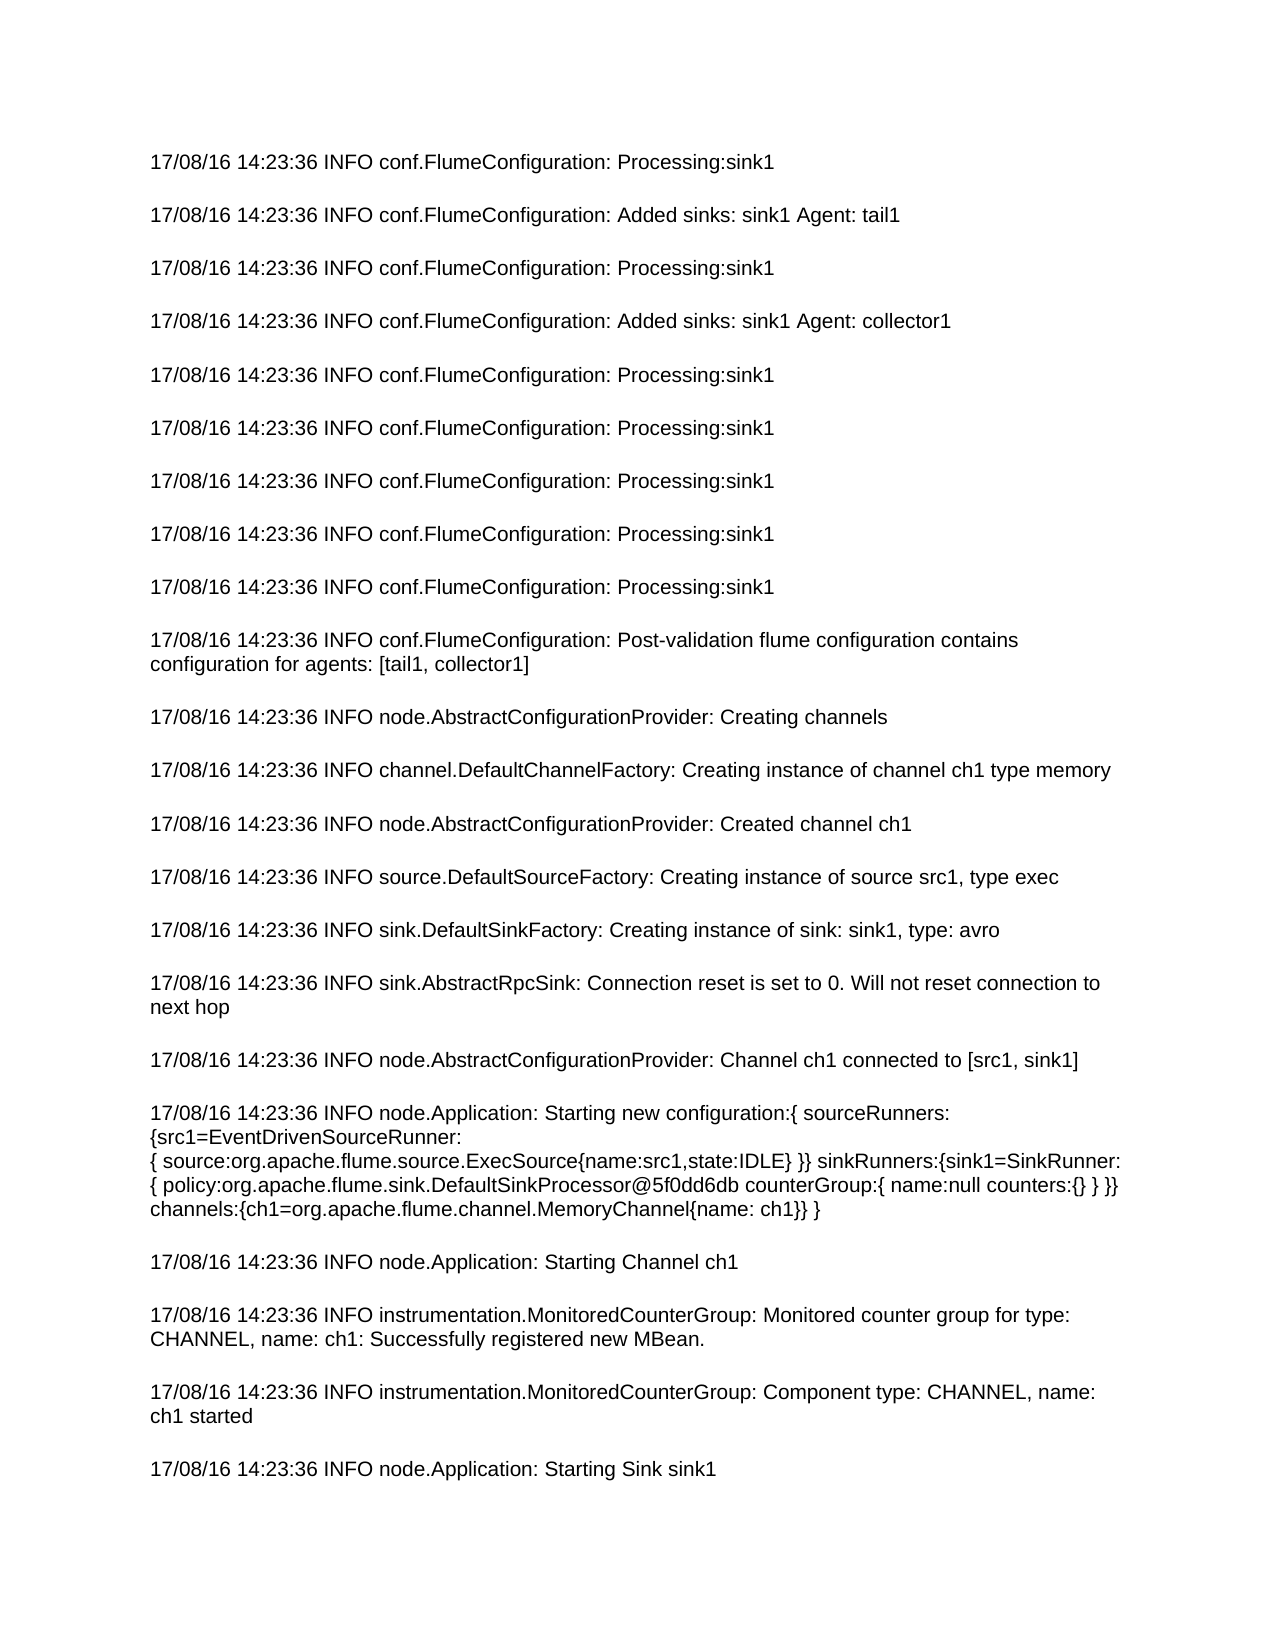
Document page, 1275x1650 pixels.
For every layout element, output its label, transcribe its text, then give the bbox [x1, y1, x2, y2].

text 17/08/16 14:23:36 INFO node.AbstractConfigurationProvider: Created channel ch1 [150, 811, 1125, 835]
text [150, 150, 1125, 174]
text 17/08/16 14:23:36 INFO sink.DefaultSinkFactory: Creating instance of sink: sink1, type: avro [150, 918, 1125, 942]
text 17/08/16 14:23:36 INFO conf.FlumeConfiguration: Processing:sink1 [150, 469, 1125, 493]
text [150, 256, 1125, 280]
text 17/08/16 14:23:36 INFO conf.FlumeConfiguration: Processing:sink1 [150, 575, 1125, 599]
text 17/08/16 14:23:36 INFO conf.FlumeConfiguration: Processing:sink1 [150, 416, 1125, 439]
text 17/08/16 14:23:36 INFO node.AbstractConfigurationProvider: Channel ch1 connected to [src1, sink1] [150, 1048, 1125, 1072]
text 17/08/16 14:23:36 INFO sink.AbstractRpcSink: Connection reset is set to 0. Will not reset connection to next hop [150, 971, 1125, 1019]
text 17/08/16 14:23:36 INFO conf.FlumeConfiguration: Added sinks: sink1 Agent: collector1 [150, 309, 1125, 333]
text 17/08/16 14:23:36 INFO node.Application: Starting Sink sink1 [150, 1457, 1125, 1481]
text 17/08/16 14:23:36 INFO conf.FlumeConfiguration: Processing:sink1 [150, 362, 1125, 386]
text 17/08/16 14:23:36 INFO conf.FlumeConfiguration: Processing:sink1 [150, 522, 1125, 546]
text 17/08/16 14:23:36 INFO conf.FlumeConfiguration: Added sinks: sink1 Agent: tail1 [150, 203, 1125, 227]
text 17/08/16 14:23:36 INFO instrumentation.MonitoredCounterGroup: Component type: CHANNEL, name: ch1 started [150, 1380, 1125, 1428]
text 17/08/16 14:23:36 INFO channel.DefaultChannelFactory: Creating instance of channel ch1 type memory [150, 758, 1125, 782]
text 17/08/16 14:23:36 INFO node.Application: Starting Channel ch1 [150, 1250, 1125, 1274]
text 17/08/16 14:23:36 INFO conf.FlumeConfiguration: Post-validation flume configuration contains configuration for agents: [tail1, collector1] [150, 628, 1125, 676]
text 17/08/16 14:23:36 INFO node.Application: Starting new configuration:{ sourceRunners:{src1=EventDrivenSourceRunner: { source:org.apache.flume.source.ExecSource{name:src1,state:IDLE} }} sinkRunners:{sink1=SinkRunner: { policy:org.apache.flume.sink.DefaultSinkProcessor@5f0dd6db counterGroup:{ name:null counters:{} } }} channels:{ch1=org.apache.flume.channel.MemoryChannel{name: ch1}} } [150, 1101, 1125, 1221]
text 17/08/16 14:23:36 INFO node.AbstractConfigurationProvider: Creating channels [150, 705, 1125, 729]
text 17/08/16 14:23:36 INFO instrumentation.MonitoredCounterGroup: Monitored counter group for type: CHANNEL, name: ch1: Successfully registered new MBean. [150, 1303, 1125, 1351]
text 17/08/16 14:23:36 INFO source.DefaultSourceFactory: Creating instance of source src1, type exec [150, 864, 1125, 888]
